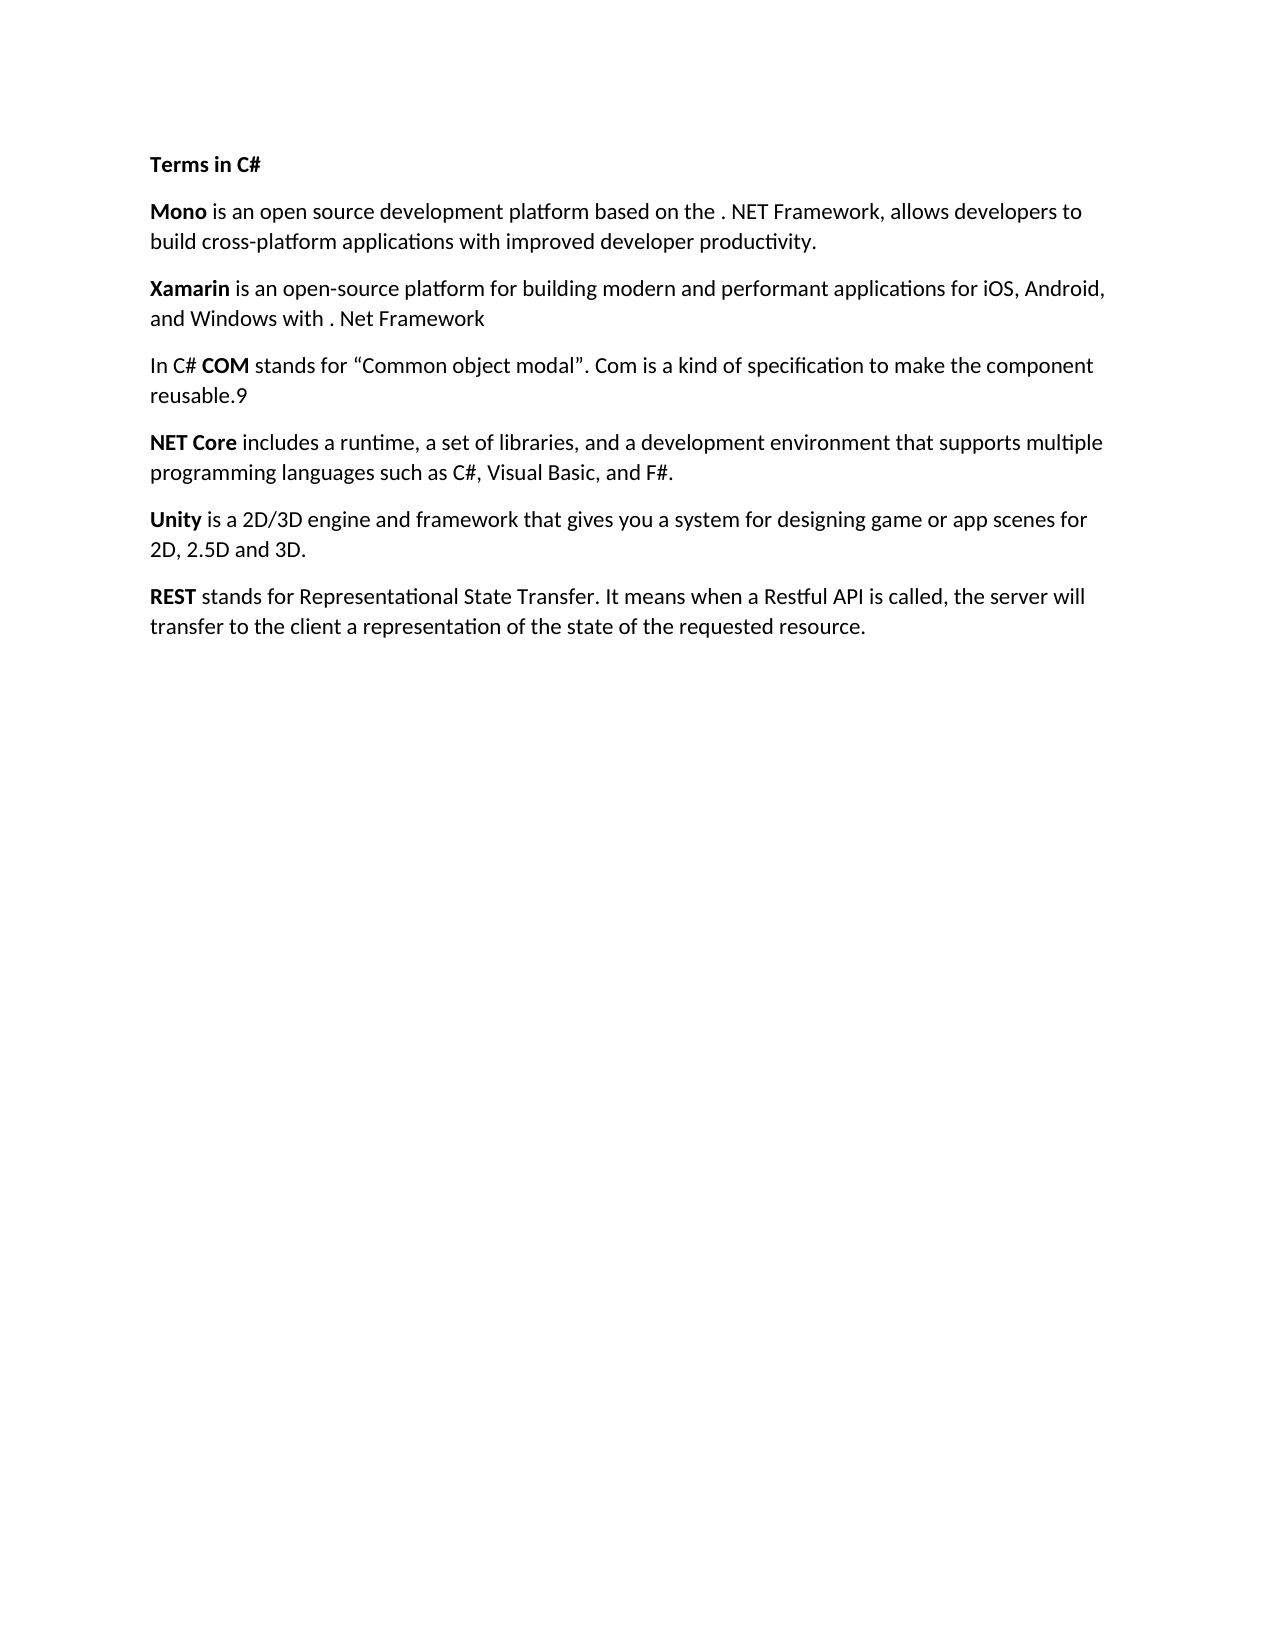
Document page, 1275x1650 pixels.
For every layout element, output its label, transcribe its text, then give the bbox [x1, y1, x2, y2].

text Mono is an open source development platform based on the . NET Framework, allows developers to build cross-platform applications with improved developer productivity. [150, 197, 1125, 255]
text Terms in C# [150, 150, 1125, 178]
text Unity is a 2D/3D engine and framework that gives you a system for designing game or app scenes for 2D, 2.5D and 3D. [150, 505, 1125, 563]
text Xamarin is an open-source platform for building modern and performant applications for iOS, Android, and Windows with . Net Framework [150, 274, 1125, 332]
text NET Core includes a runtime, a set of libraries, and a development environment that supports multiple programming languages such as C#, Visual Basic, and F#. [150, 428, 1125, 486]
text In C# COM stands for “Common object modal”. Com is a kind of specification to make the component reusable.9 [150, 351, 1125, 409]
text REST stands for Representational State Transfer. It means when a Restful API is called, the server will transfer to the client a representation of the state of the requested resource. [150, 582, 1125, 641]
